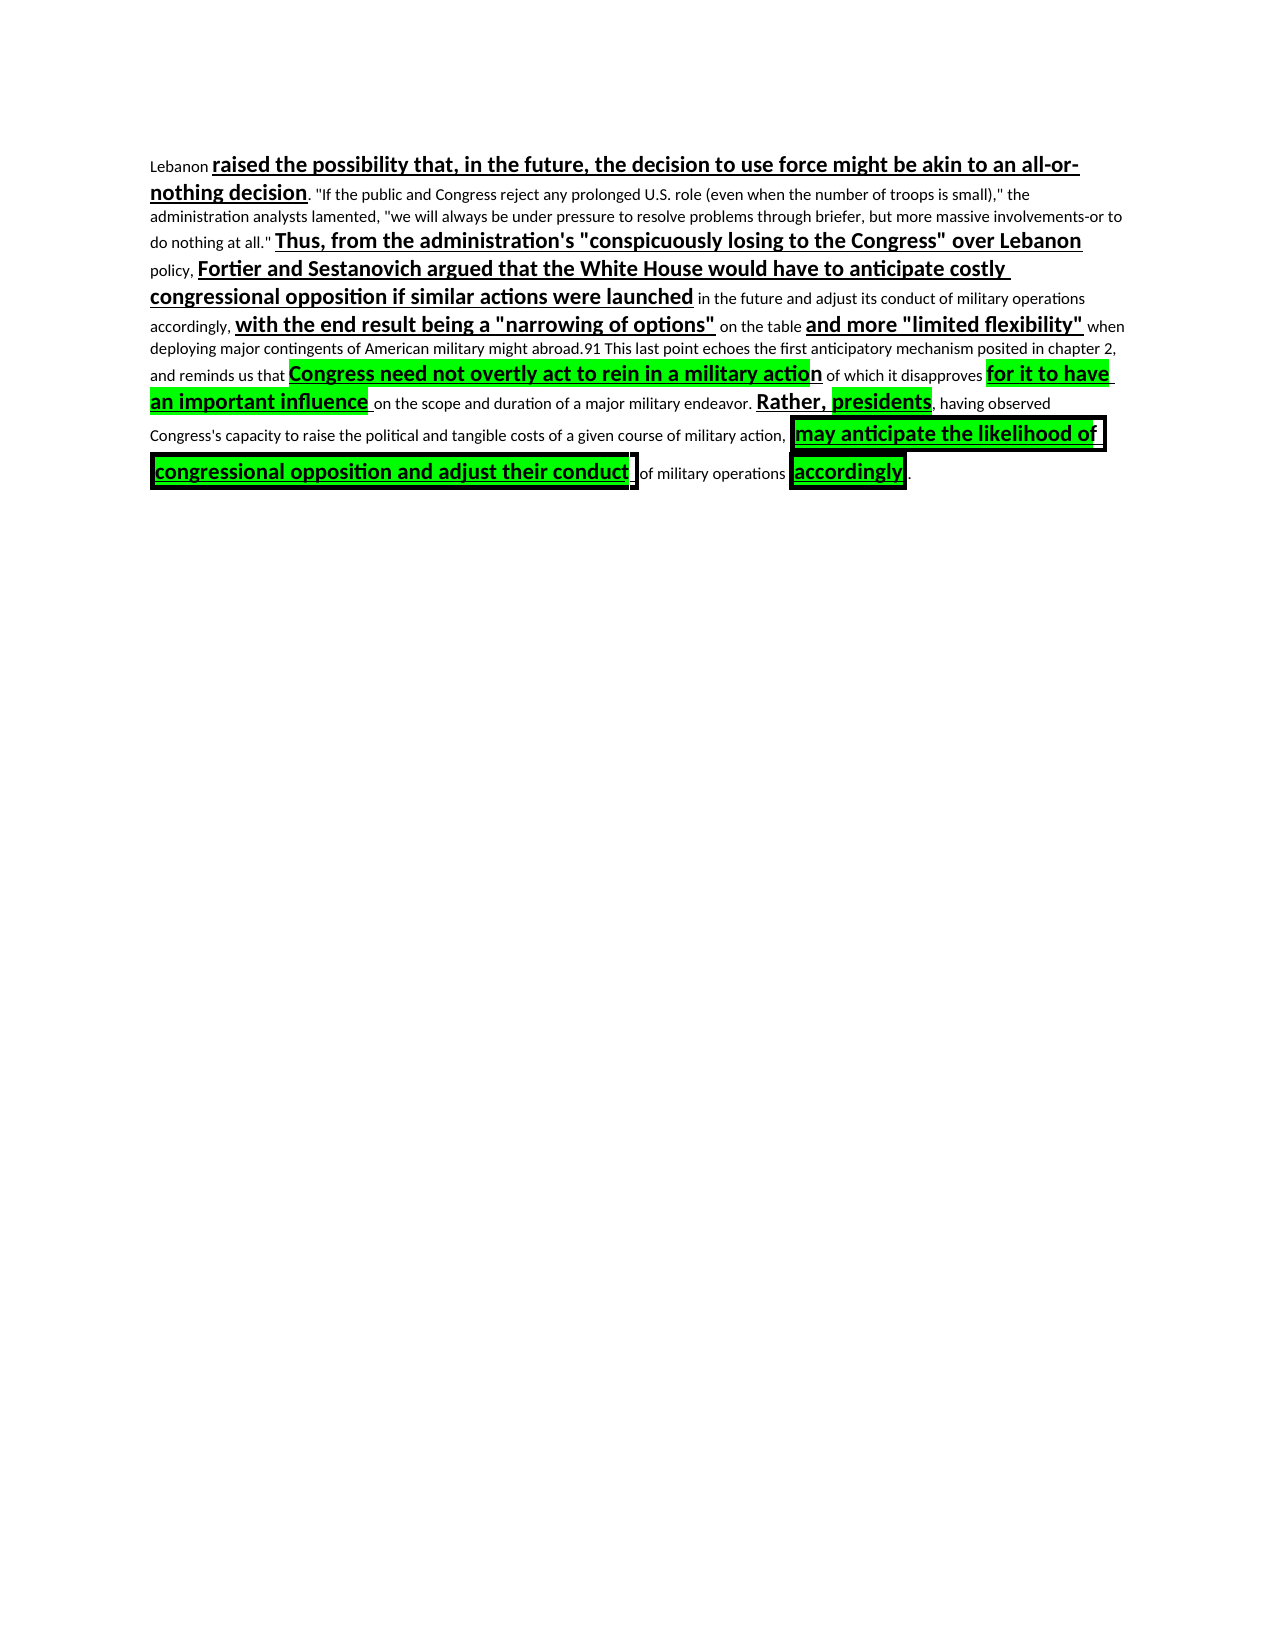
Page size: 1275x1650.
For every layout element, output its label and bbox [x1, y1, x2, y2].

text [150, 150, 1125, 489]
